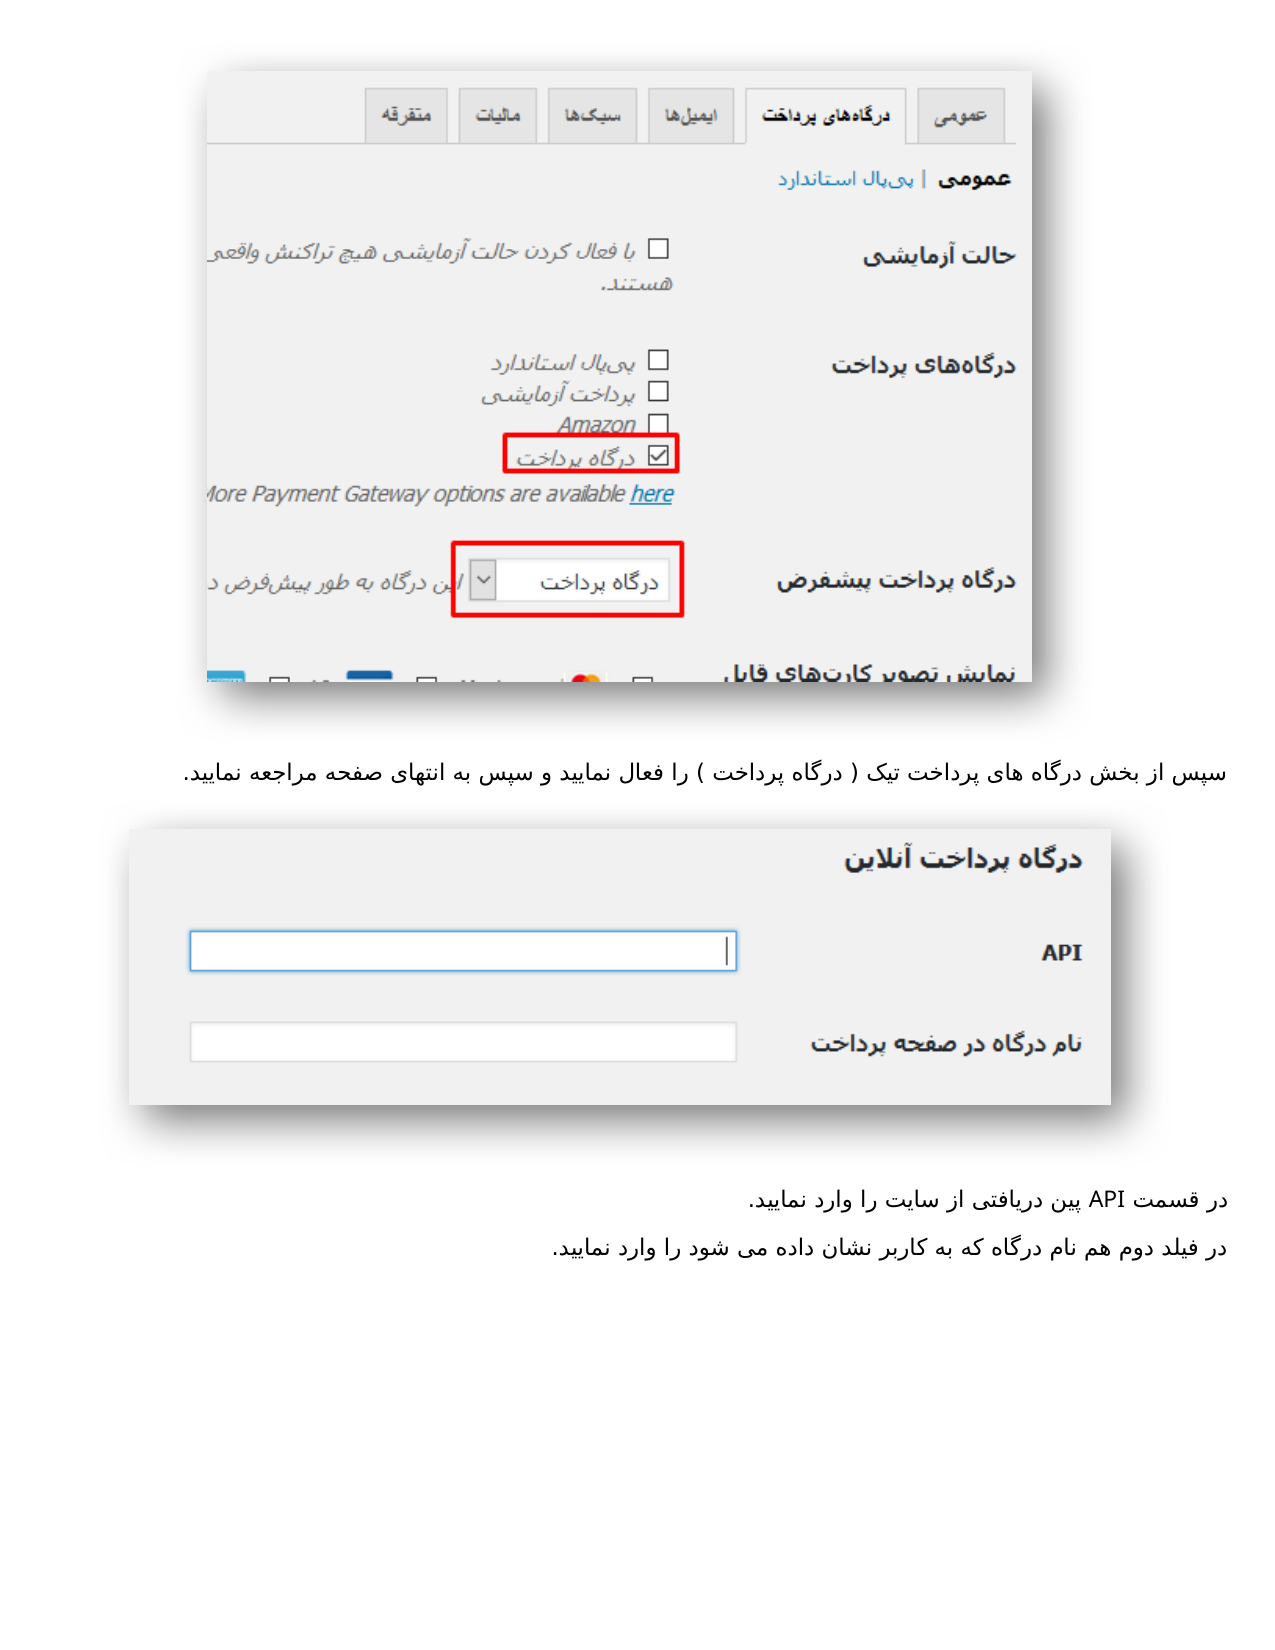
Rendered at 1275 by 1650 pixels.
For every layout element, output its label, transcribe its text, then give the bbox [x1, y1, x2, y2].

text در قسمت API پین دریافتی از سایت را وارد نمایید. [47, 1183, 1228, 1214]
text در فیلد دوم هم نام درگاه که به کاربر نشان داده می شود را وارد نمایید. [47, 1234, 1228, 1260]
picture [129, 829, 1111, 1105]
text سپس از بخش درگاه های پرداخت تیک ( درگاه پرداخت ) را فعال نمایید و سپس به انتهای صفحه مراجعه نمایید. [47, 759, 1228, 786]
picture [207, 71, 1032, 682]
